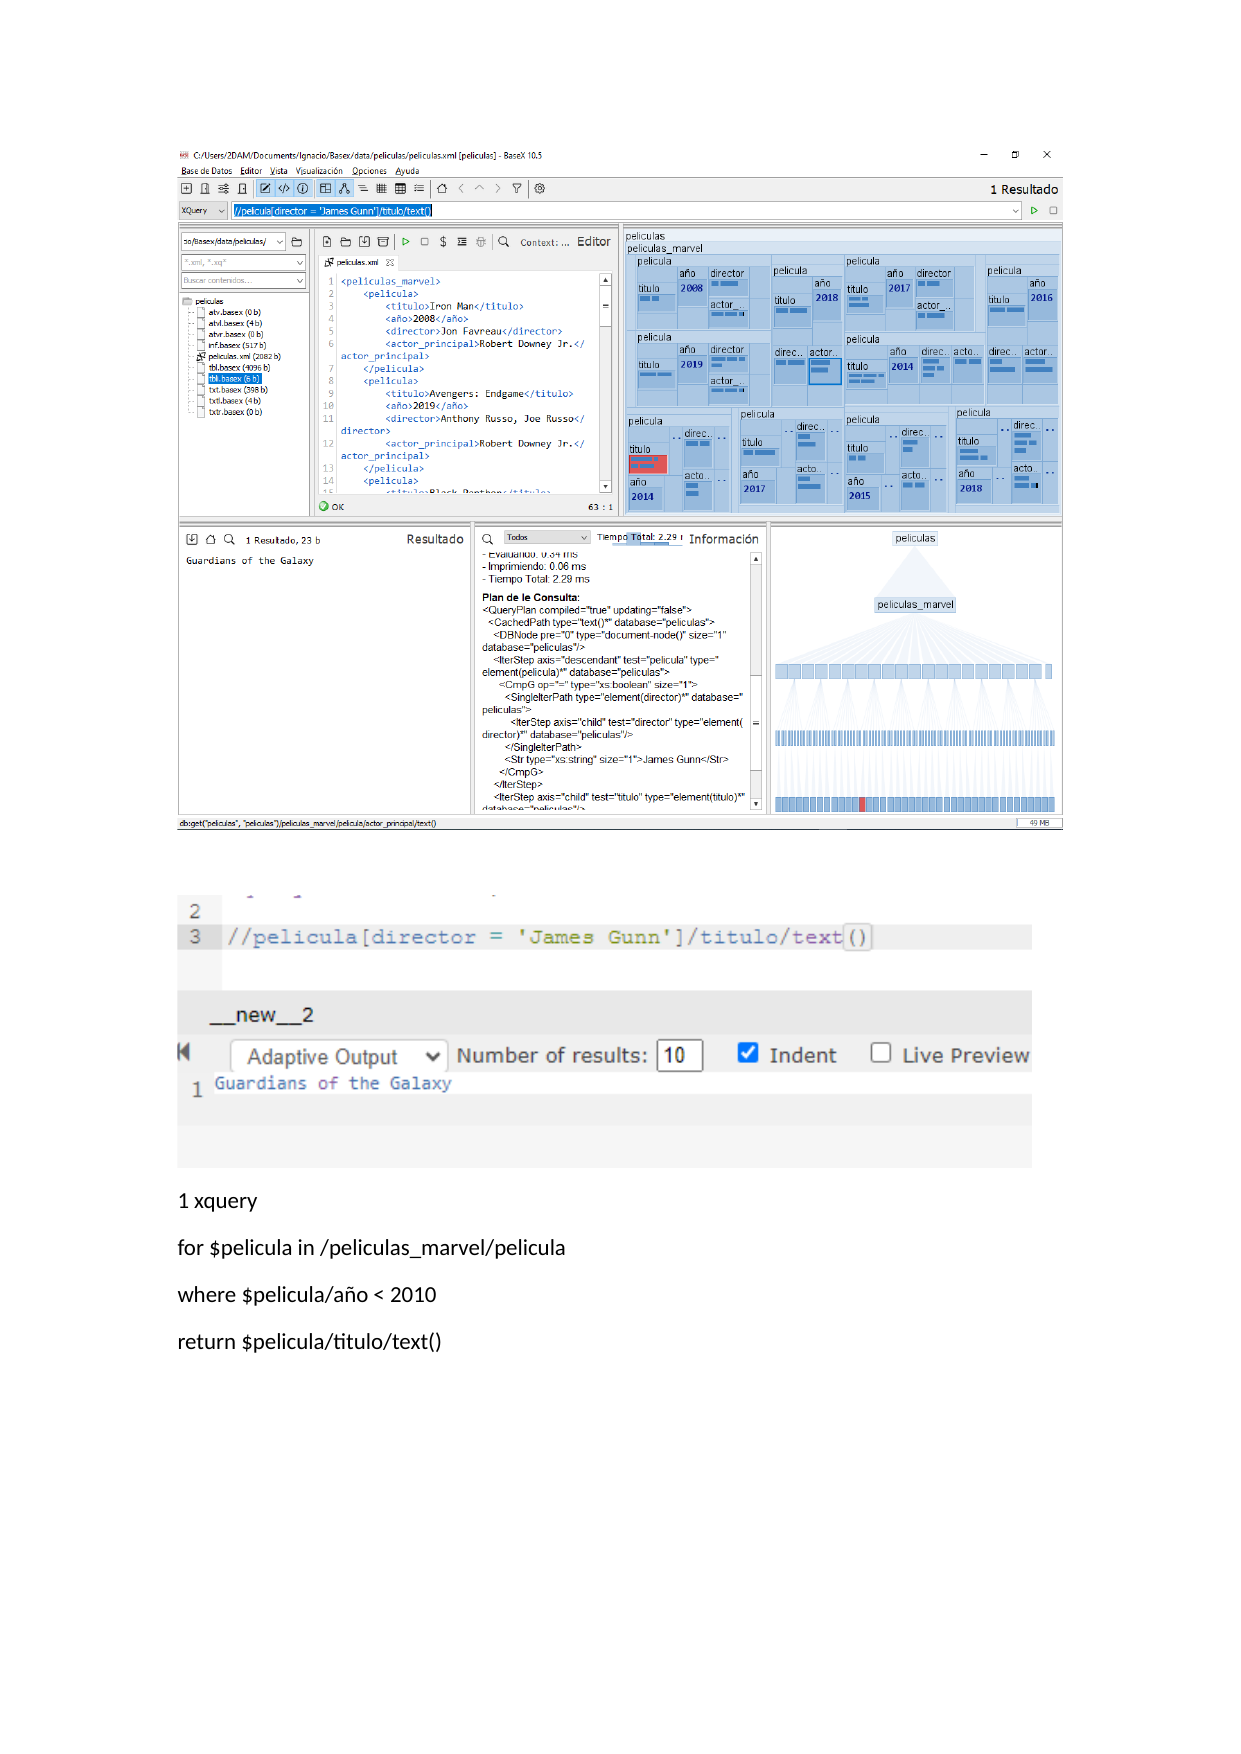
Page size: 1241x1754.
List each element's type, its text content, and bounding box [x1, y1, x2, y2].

text for $pelicula in /peliculas_marvel/pelicula [177, 1233, 1063, 1261]
picture [177, 895, 1032, 1168]
picture [177, 147, 1063, 830]
text 1 xquery [177, 1186, 1063, 1214]
text where $pelicula/año < 2010 [177, 1280, 1063, 1308]
text return $pelicula/titulo/text() [177, 1327, 1063, 1355]
